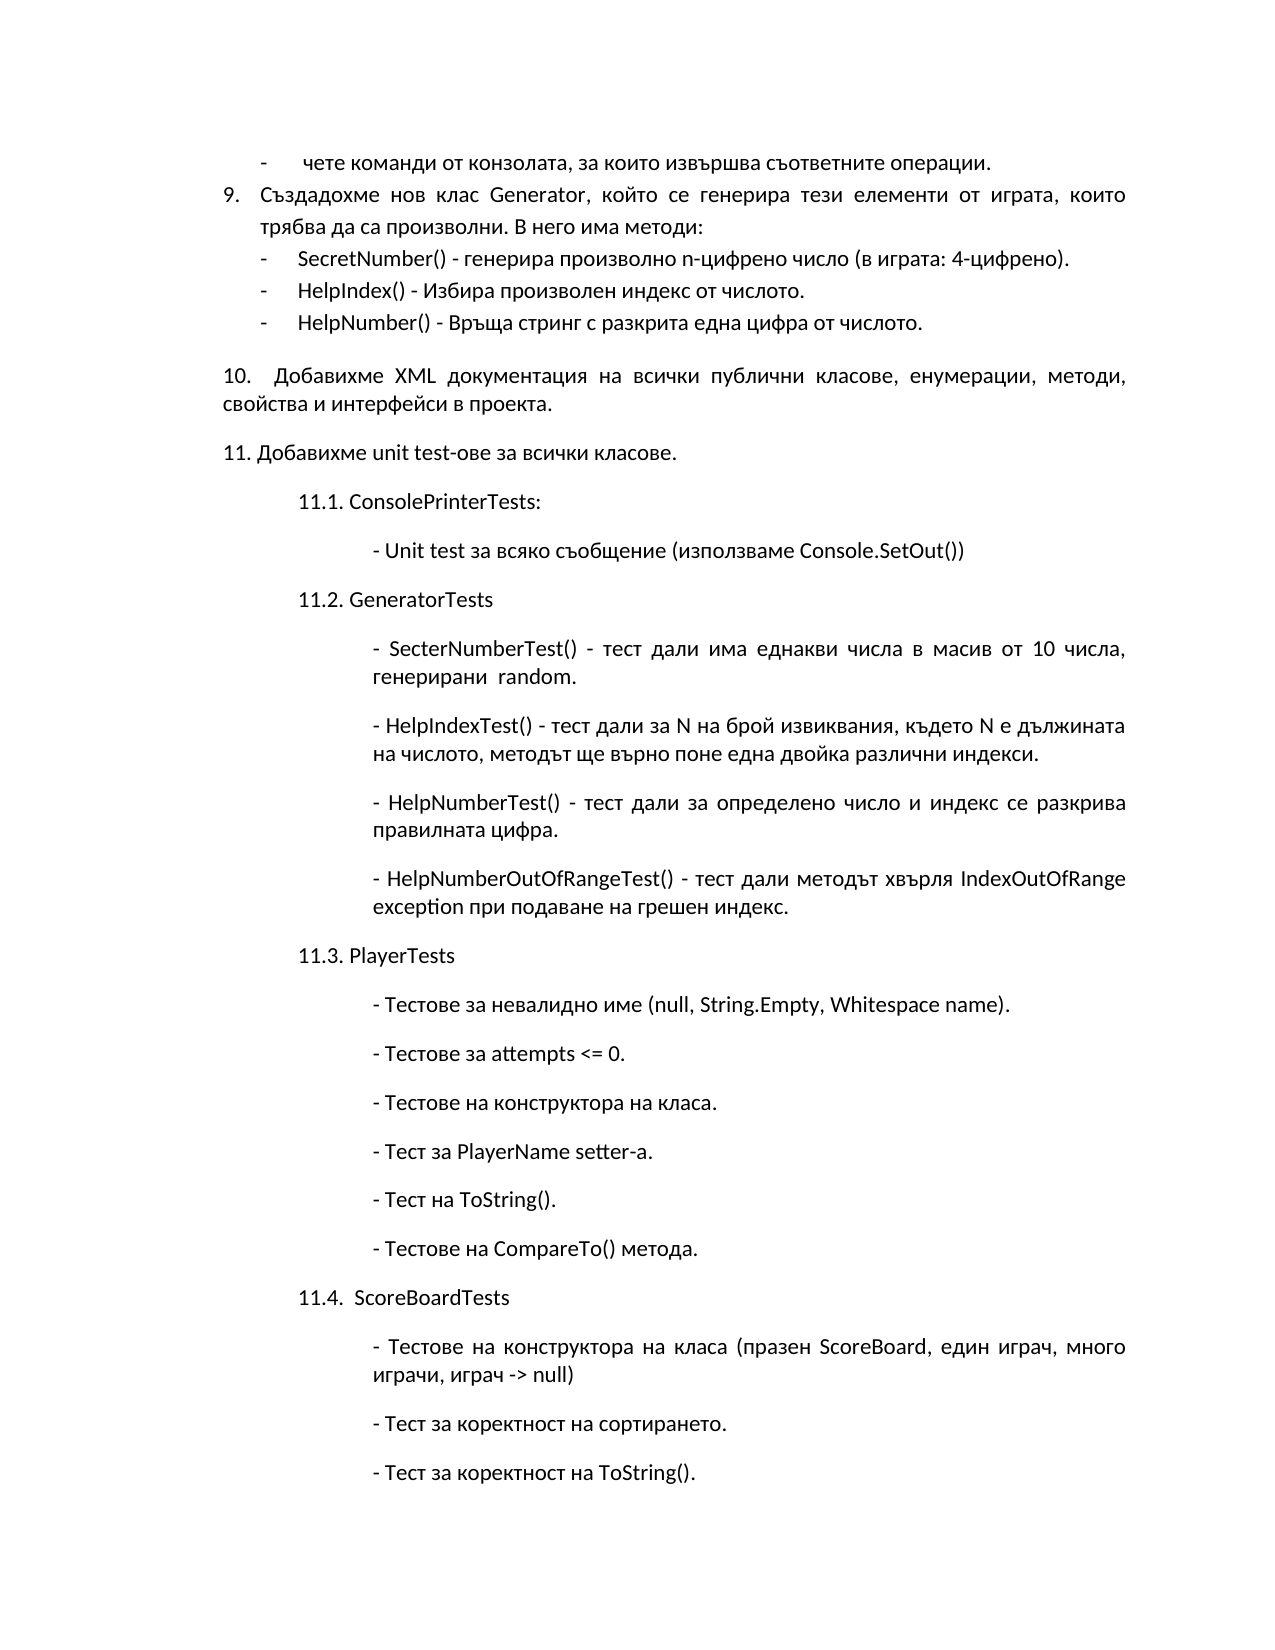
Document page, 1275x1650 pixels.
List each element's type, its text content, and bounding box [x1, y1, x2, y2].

list - HelpIndex() - Избира произволен индекс от числото. [260, 276, 1127, 304]
text - HelpNumberTest() - тест дали за определено число и индекс се разкрива правилната цифра. [373, 788, 1127, 844]
text 11.3. PlayerTests [223, 941, 1127, 969]
text - Тест на ToString(). [298, 1186, 1127, 1214]
list чете команди от конзолата, за които извършва съответните операции. [260, 148, 1127, 176]
text - HelpNumberOutOfRangeTest() - тест дали методът хвърля IndexOutOfRange exception при подаване на грешен индекс. [373, 864, 1127, 921]
text - SecterNumberTest() - тест дали има еднакви числа в масив от 10 числа, генерирани random. [373, 634, 1127, 690]
text - Тестове за невалидно име (null, String.Empty, Whitespace name). [298, 990, 1127, 1018]
text 11.2. GeneratorTests [223, 585, 1127, 613]
text - Тестове на конструктора на класа. [298, 1088, 1127, 1116]
text - Тест за PlayerName setter-a. [298, 1137, 1127, 1165]
list Създадохме нов клас Generator, който се генерира тези елементи от играта, които трябва да са произволни. В него има методи: [223, 180, 1127, 240]
text - Тестове за attempts <= 0. [298, 1039, 1127, 1067]
text - Тест за коректност на ToString(). [298, 1458, 1127, 1486]
text - Тестове на конструктора на класа (празен ScoreBoard, един играч, много играчи, играч -> null) [373, 1332, 1127, 1388]
text - HelpIndexTest() - тест дали за N на брой извиквания, където N е дължината на числото, методът ще върно поне една двойка различни индекси. [373, 711, 1127, 767]
text - Тестове на CompareTo() метода. [298, 1234, 1127, 1262]
list - SecretNumber() - генерира произволно n-цифрено число (в играта: 4-цифрено). [260, 244, 1127, 272]
text - Unit test за всяко съобщение (използваме Console.SetOut()) [298, 536, 1127, 564]
text 10. Добавихме XML документация на всички публични класове, енумерации, методи, свойства и интерфейси в проекта. [223, 362, 1127, 418]
text 11.1. ConsolePrinterTests: [223, 487, 1127, 515]
text - Тест за коректност на сортирането. [298, 1409, 1127, 1437]
text 11.4. ScoreBoardTests [148, 1283, 1127, 1311]
text 11. Добавихме unit test-ове за всички класове. [223, 438, 1127, 466]
list - HelpNumber() - Връща стринг с разкрита една цифра от числото. [260, 308, 1127, 337]
